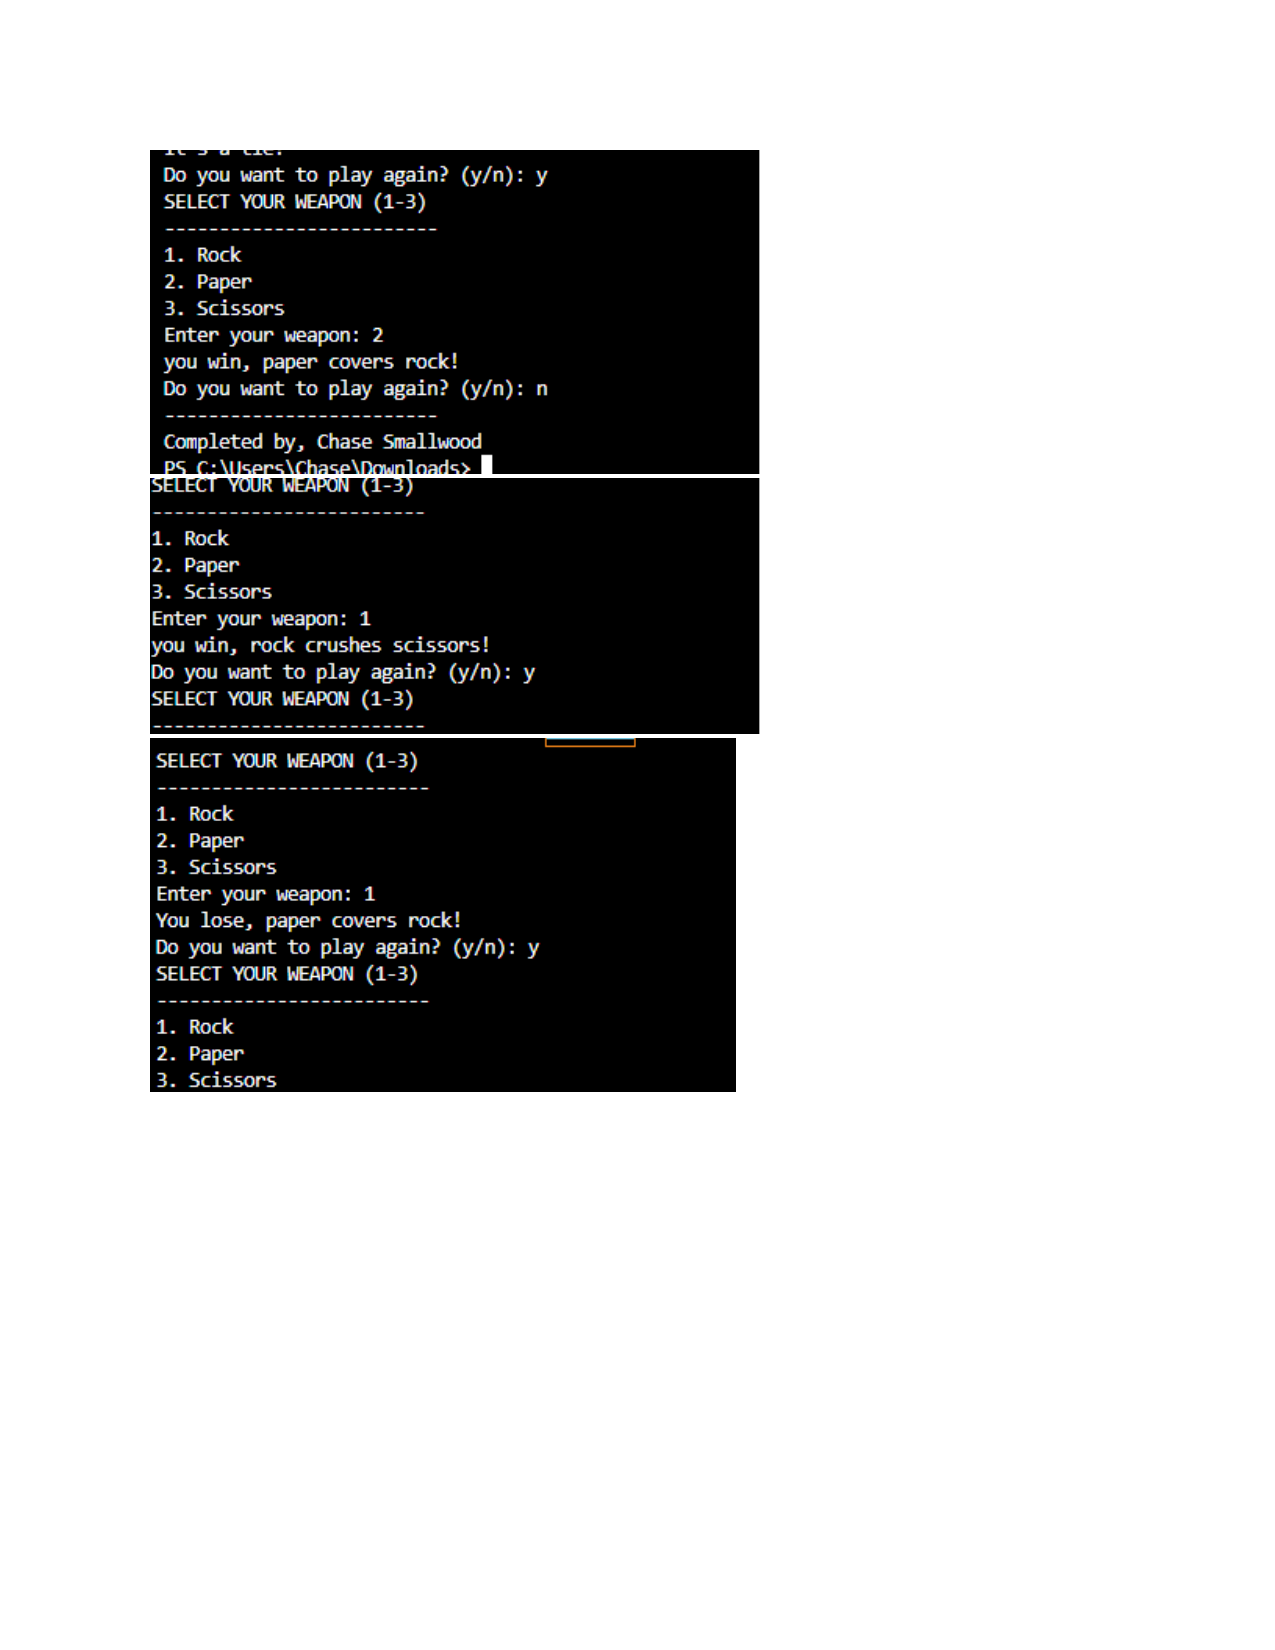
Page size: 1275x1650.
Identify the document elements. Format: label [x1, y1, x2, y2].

picture [150, 738, 736, 1092]
picture [150, 150, 760, 474]
picture [150, 478, 760, 734]
